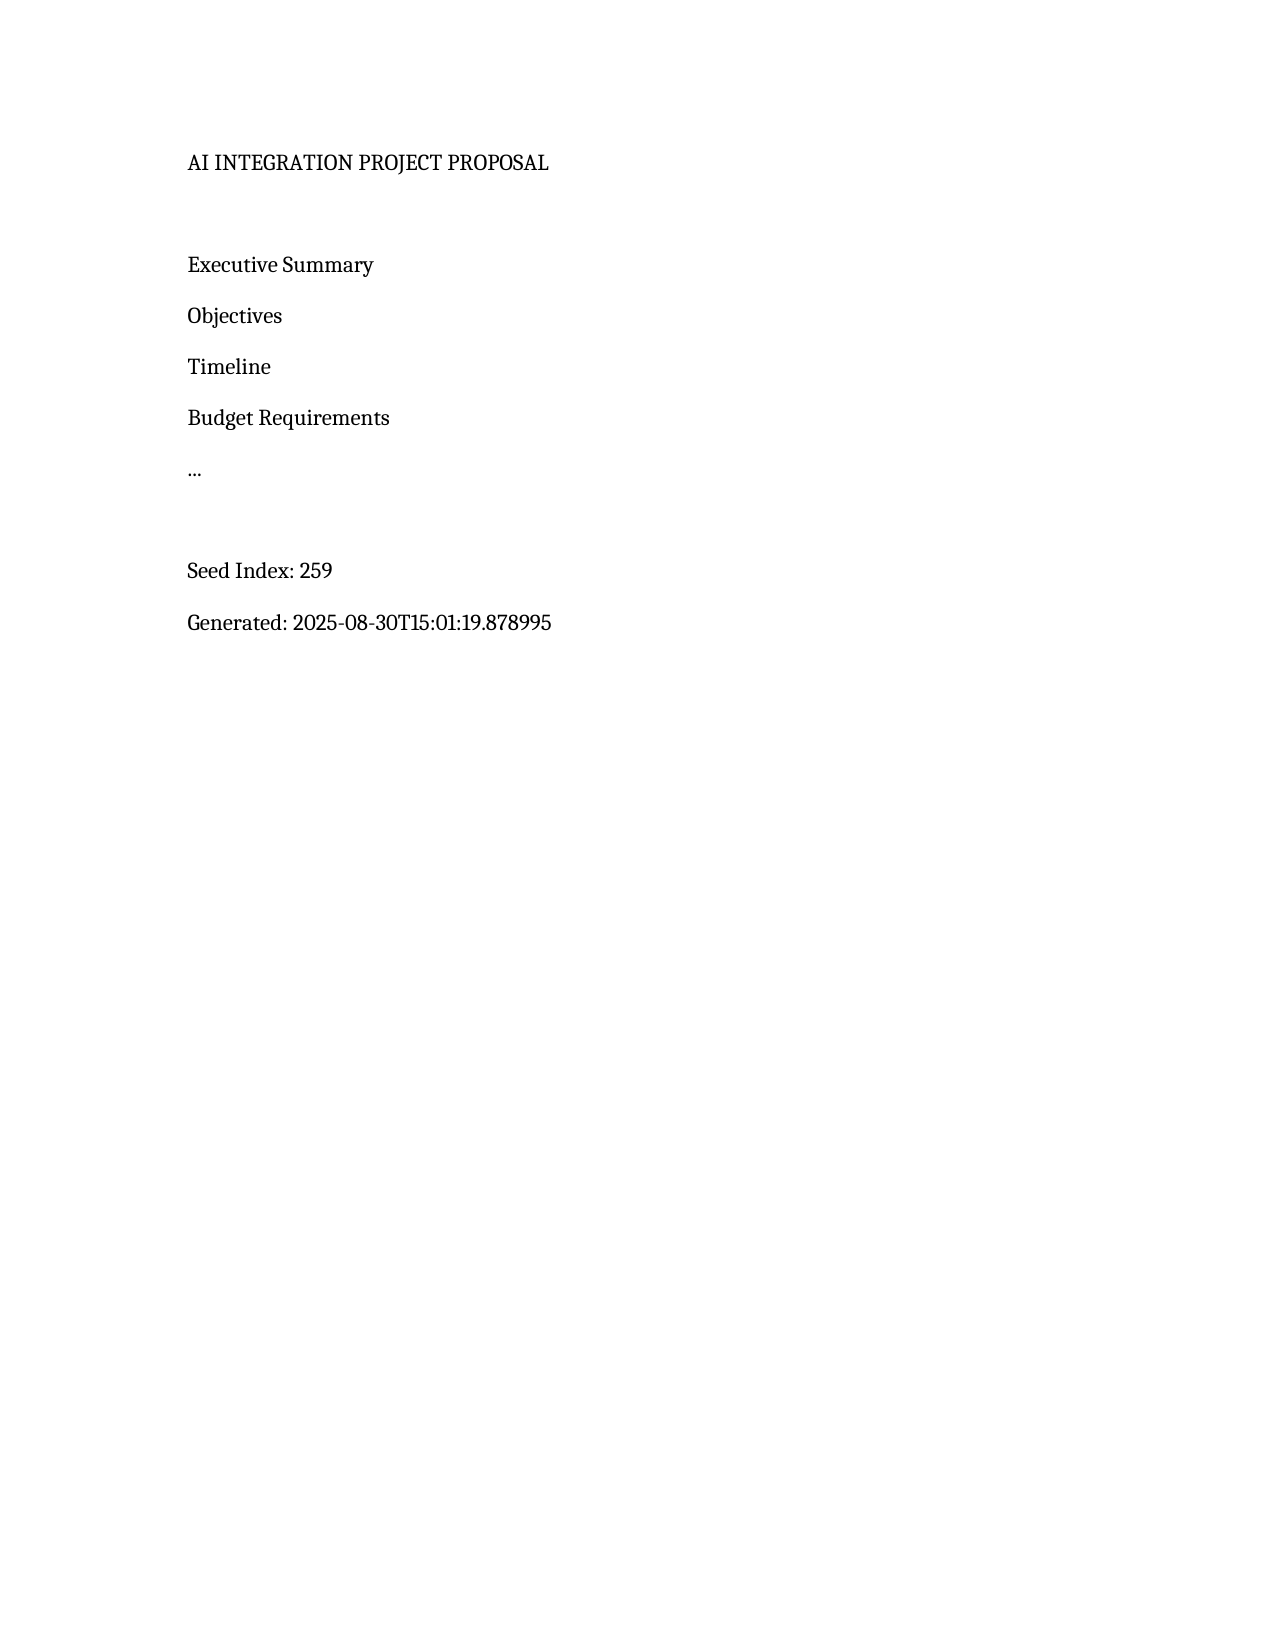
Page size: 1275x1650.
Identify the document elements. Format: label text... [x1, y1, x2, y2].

text Generated: 2025-08-30T15:01:19.878995 [187, 609, 1087, 636]
text AI INTEGRATION PROJECT PROPOSAL [187, 150, 1087, 176]
text Timeline [187, 354, 1087, 381]
text Objectives [187, 303, 1087, 329]
text Seed Index: 259 [187, 558, 1087, 585]
text Executive Summary [187, 252, 1087, 278]
text Budget Requirements [187, 405, 1087, 432]
text ... [187, 456, 1087, 483]
